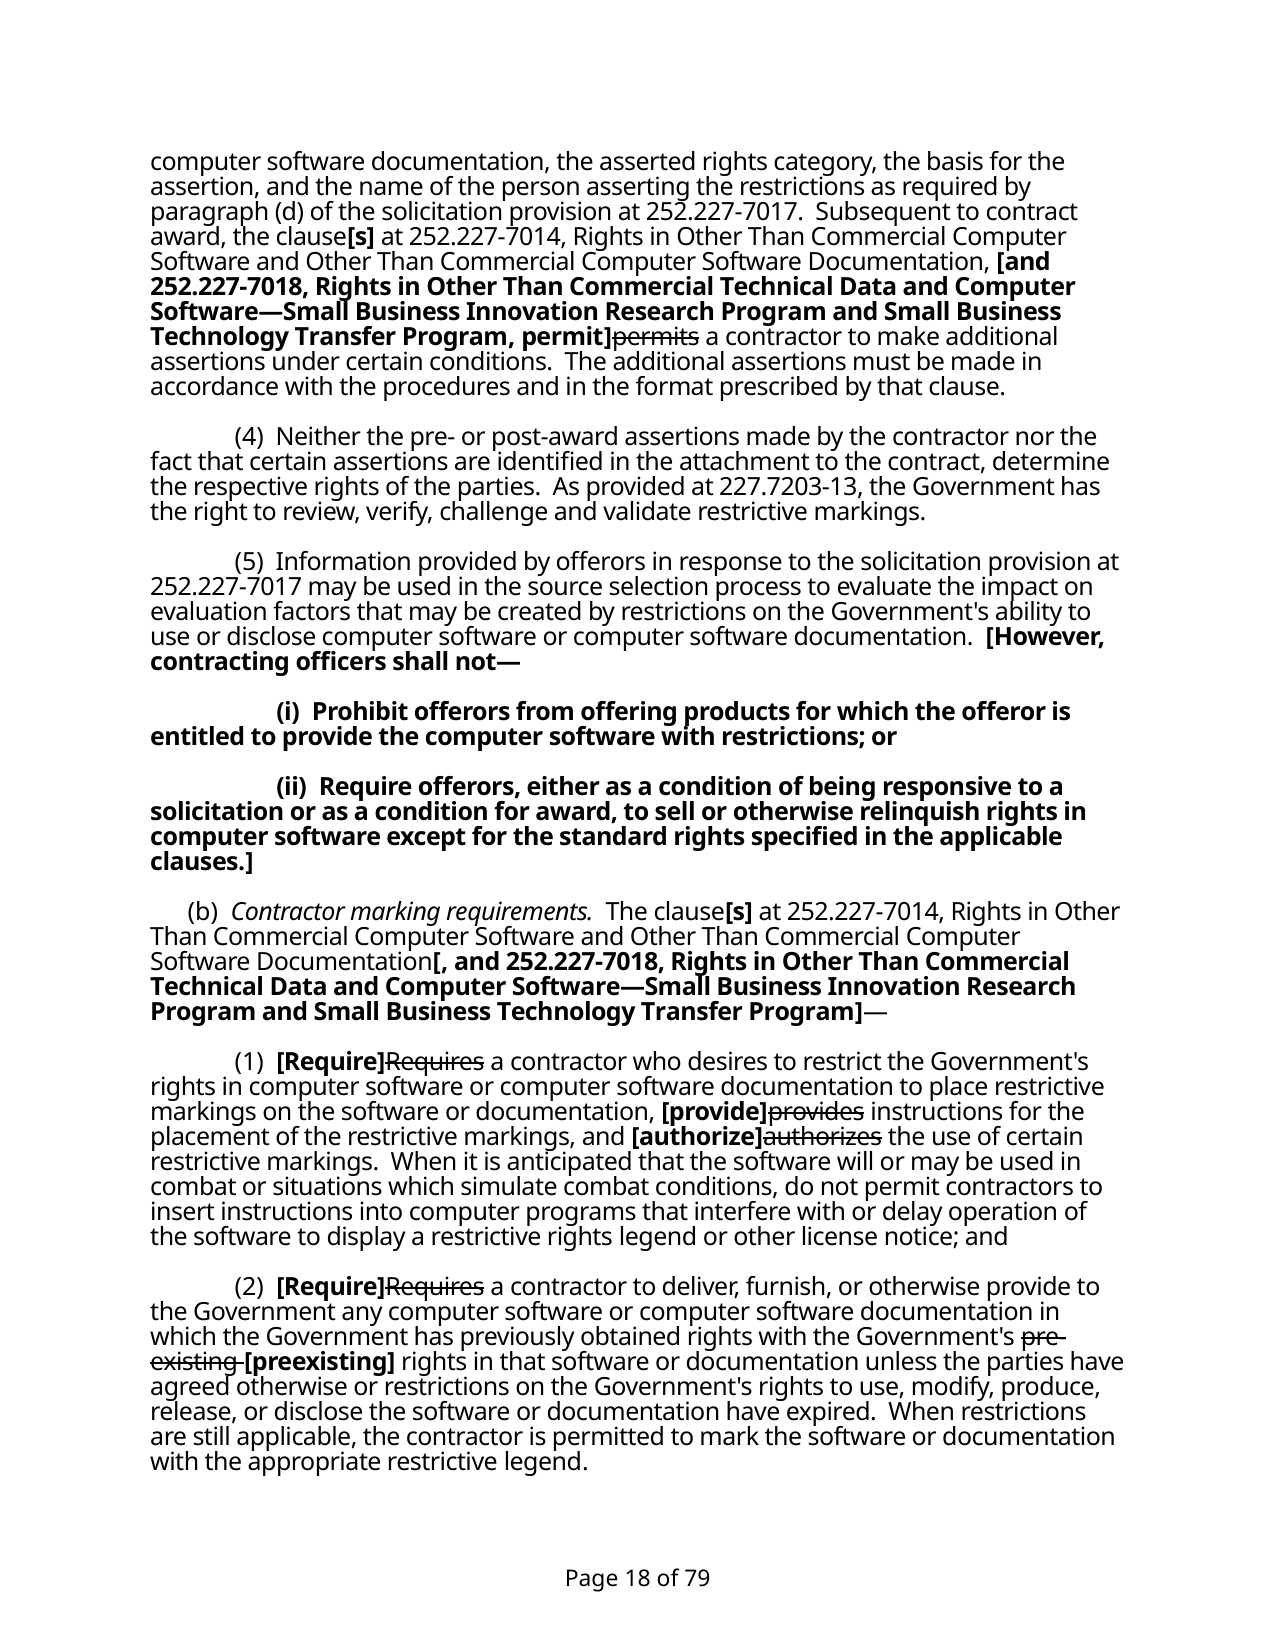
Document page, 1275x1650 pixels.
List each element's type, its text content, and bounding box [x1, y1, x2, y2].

text (ii) Require offerors, either as a condition of being responsive to a solicitation or as a condition for award, to sell or otherwise relinquish rights in computer software except for the standard rights specified in the applicable clauses.] [150, 775, 1125, 875]
text (1) [Require]Requires a contractor who desires to restrict the Government's rights in computer software or computer software documentation to place restrictive markings on the software or documentation, [provide]provides instructions for the placement of the restrictive markings, and [authorize]authorizes the use of certain restrictive markings. When it is anticipated that the software will or may be used in combat or situations which simulate combat conditions, do not permit contractors to insert instructions into computer programs that interfere with or delay operation of the software to display a restrictive rights legend or other license notice; and [150, 1050, 1125, 1250]
text (5) Information provided by offerors in response to the solicitation provision at 252.227-7017 may be used in the source selection process to evaluate the impact on evaluation factors that may be created by restrictions on the Government's ability to use or disclose computer software or computer software documentation. [However, contracting officers shall not— [150, 550, 1125, 675]
text (i) Prohibit offerors from offering products for which the offeror is entitled to provide the computer software with restrictions; or [150, 700, 1125, 750]
text (4) Neither the pre- or post-award assertions made by the contractor nor the fact that certain assertions are identified in the attachment to the contract, determine the respective rights of the parties. As provided at 227.7203-13, the Government has the right to review, verify, challenge and validate restrictive markings. [150, 425, 1125, 525]
text (2) [Require]Requires a contractor to deliver, furnish, or otherwise provide to the Government any computer software or computer software documentation in which the Government has previously obtained rights with the Government's pre-existing [preexisting] rights in that software or documentation unless the parties have agreed otherwise or restrictions on the Government's rights to use, modify, produce, release, or disclose the software or documentation have expired. When restrictions are still applicable, the contractor is permitted to mark the software or documentation with the appropriate restrictive legend. [150, 1275, 1125, 1475]
text (b) Contractor marking requirements. The clause[s] at 252.227-7014, Rights in Other Than Commercial Computer Software and Other Than Commercial Computer Software Documentation[, and 252.227-7018, Rights in Other Than Commercial Technical Data and Computer Software—Small Business Innovation Research Program and Small Business Technology Transfer Program]— [150, 900, 1125, 1025]
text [150, 150, 1125, 400]
